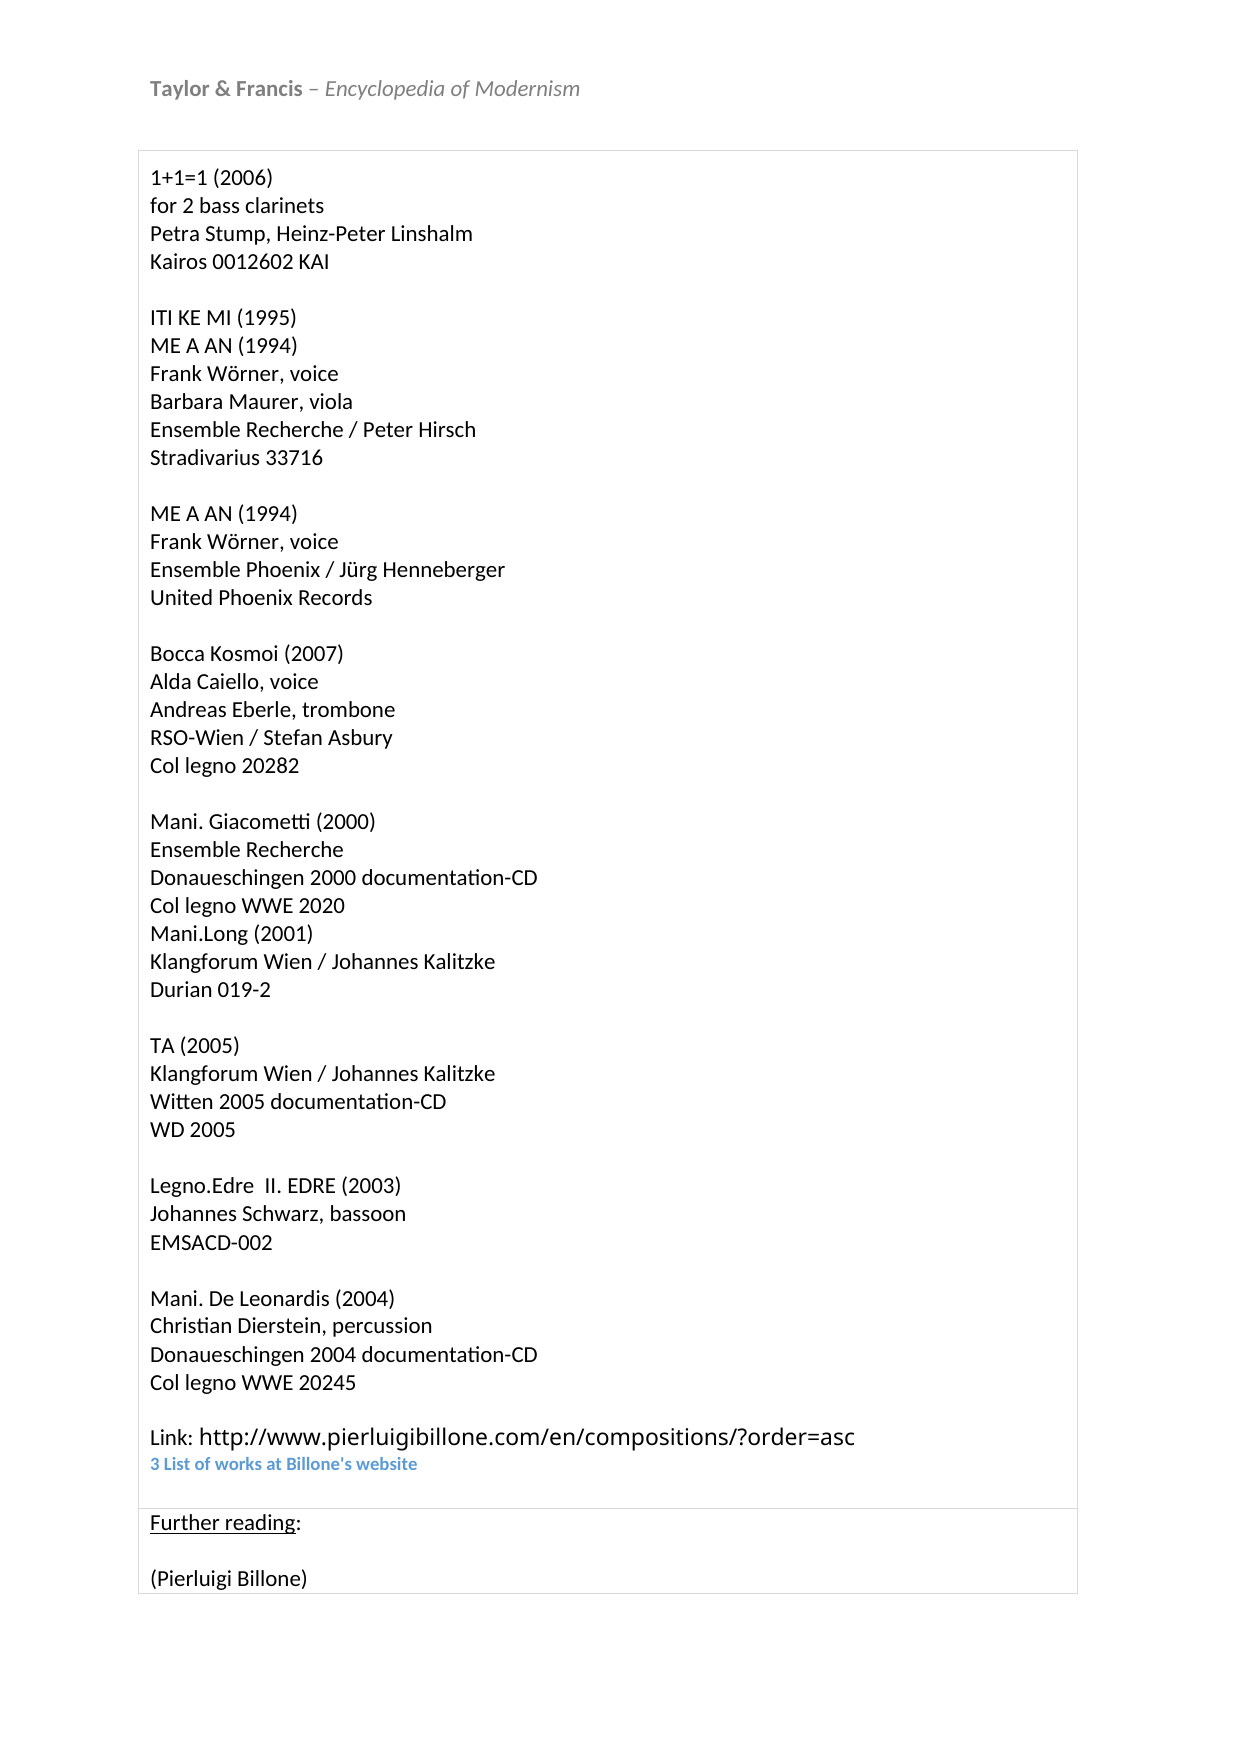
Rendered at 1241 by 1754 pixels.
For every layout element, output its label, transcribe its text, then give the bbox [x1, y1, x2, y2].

table_cell [139, 151, 1077, 1507]
table_cell Further reading: [139, 1509, 1077, 1593]
